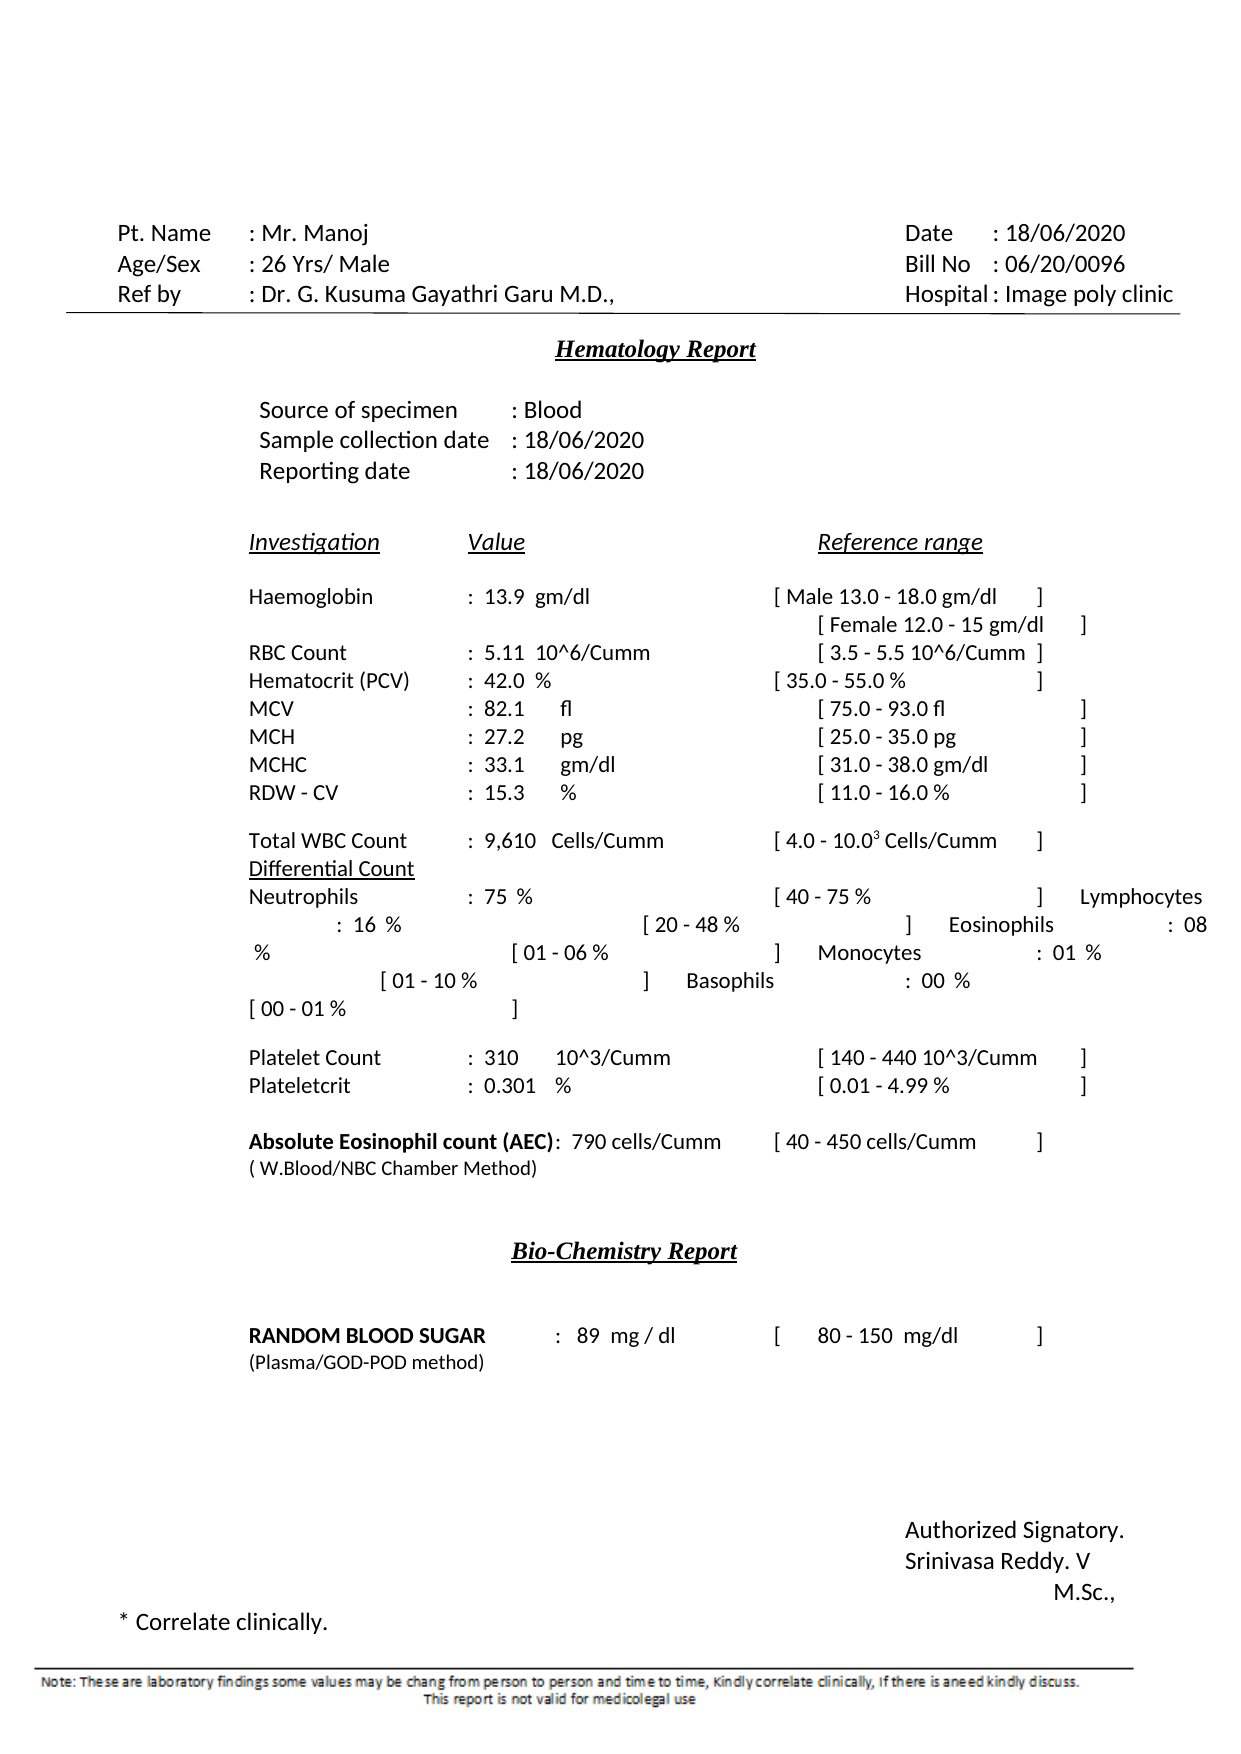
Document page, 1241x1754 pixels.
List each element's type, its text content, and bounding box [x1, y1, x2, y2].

text MCH : 27.2 pg [ 25.0 - 35.0 pg ] [205, 722, 1210, 750]
text Source of specimen : Blood [259, 394, 1210, 424]
text Bio-Chemistry Report [467, 1236, 1210, 1265]
text Platelet Count : 310 10^3/Cumm [ 140 - 440 10^3/Cumm ] [205, 1043, 1210, 1071]
text Pt. Name : Mr. Manoj Date : 18/06/2020 [74, 217, 1210, 248]
text Investigation Value Reference range [205, 526, 1210, 556]
text RBC Count : 5.11 10^6/Cumm [ 3.5 - 5.5 10^6/Cumm ] [205, 638, 1210, 666]
text (Plasma/GOD-POD method) [205, 1349, 1210, 1374]
text Ref by : Dr. G. Kusuma Gayathri Garu M.D., Hospital : Image poly clinic [74, 278, 1210, 309]
text Differential Count [205, 854, 1210, 882]
text ( W.Blood/NBC Chamber Method) [105, 1155, 1210, 1180]
text Absolute Eosinophil count (AEC) : 790 cells/Cumm [ 40 - 450 cells/Cumm ] [205, 1127, 1210, 1155]
picture [30, 1665, 1137, 1709]
text Authorized Signatory. [905, 1515, 1210, 1545]
text Hematology Report [511, 334, 1210, 363]
text MCHC : 33.1 gm/dl [ 31.0 - 38.0 gm/dl ] [205, 750, 1210, 778]
text Hematocrit (PCV) : 42.0 % [ 35.0 - 55.0 % ] [205, 666, 1210, 694]
text Total WBC Count : 9,610 Cells/Cumm [ 4.0 - 10.03 Cells/Cumm ] [205, 826, 1210, 854]
text RANDOM BLOOD SUGAR : 89 mg / dl [ 80 - 150 mg/dl ] [205, 1321, 1210, 1349]
text Plateletcrit : 0.301 % [ 0.01 - 4.99 % ] [205, 1071, 1210, 1099]
text RDW - CV : 15.3 % [ 11.0 - 16.0 % ] [205, 778, 1210, 806]
text Haemoglobin : 13.9 gm/dl [ Male 13.0 - 18.0 gm/dl ] [205, 582, 1210, 610]
text Srinivasa Reddy. V [861, 1545, 1210, 1576]
text Sample collection date : 18/06/2020 [259, 424, 1210, 455]
text Age/Sex : 26 Yrs/ Male Bill No : 06/20/0096 [74, 248, 1210, 278]
text Neutrophils : 75 % [ 40 - 75 % ] Lymphocytes : 16 % [ 20 - 48 % ] Eosinophils : 08 % [ 01 - 06 % ] Monocytes : 01 % [ 01 - 10 % ] Basophils : 00 % [ 00 - 01 % ] [205, 882, 1210, 1022]
text MCV : 82.1 fl [ 75.0 - 93.0 fl ] [205, 694, 1210, 722]
text * Correlate clinically. [74, 1606, 1210, 1637]
text M.Sc., [992, 1576, 1210, 1606]
text [ Female 12.0 - 15 gm/dl ] [774, 610, 1210, 638]
text Reporting date : 18/06/2020 [259, 455, 1210, 485]
